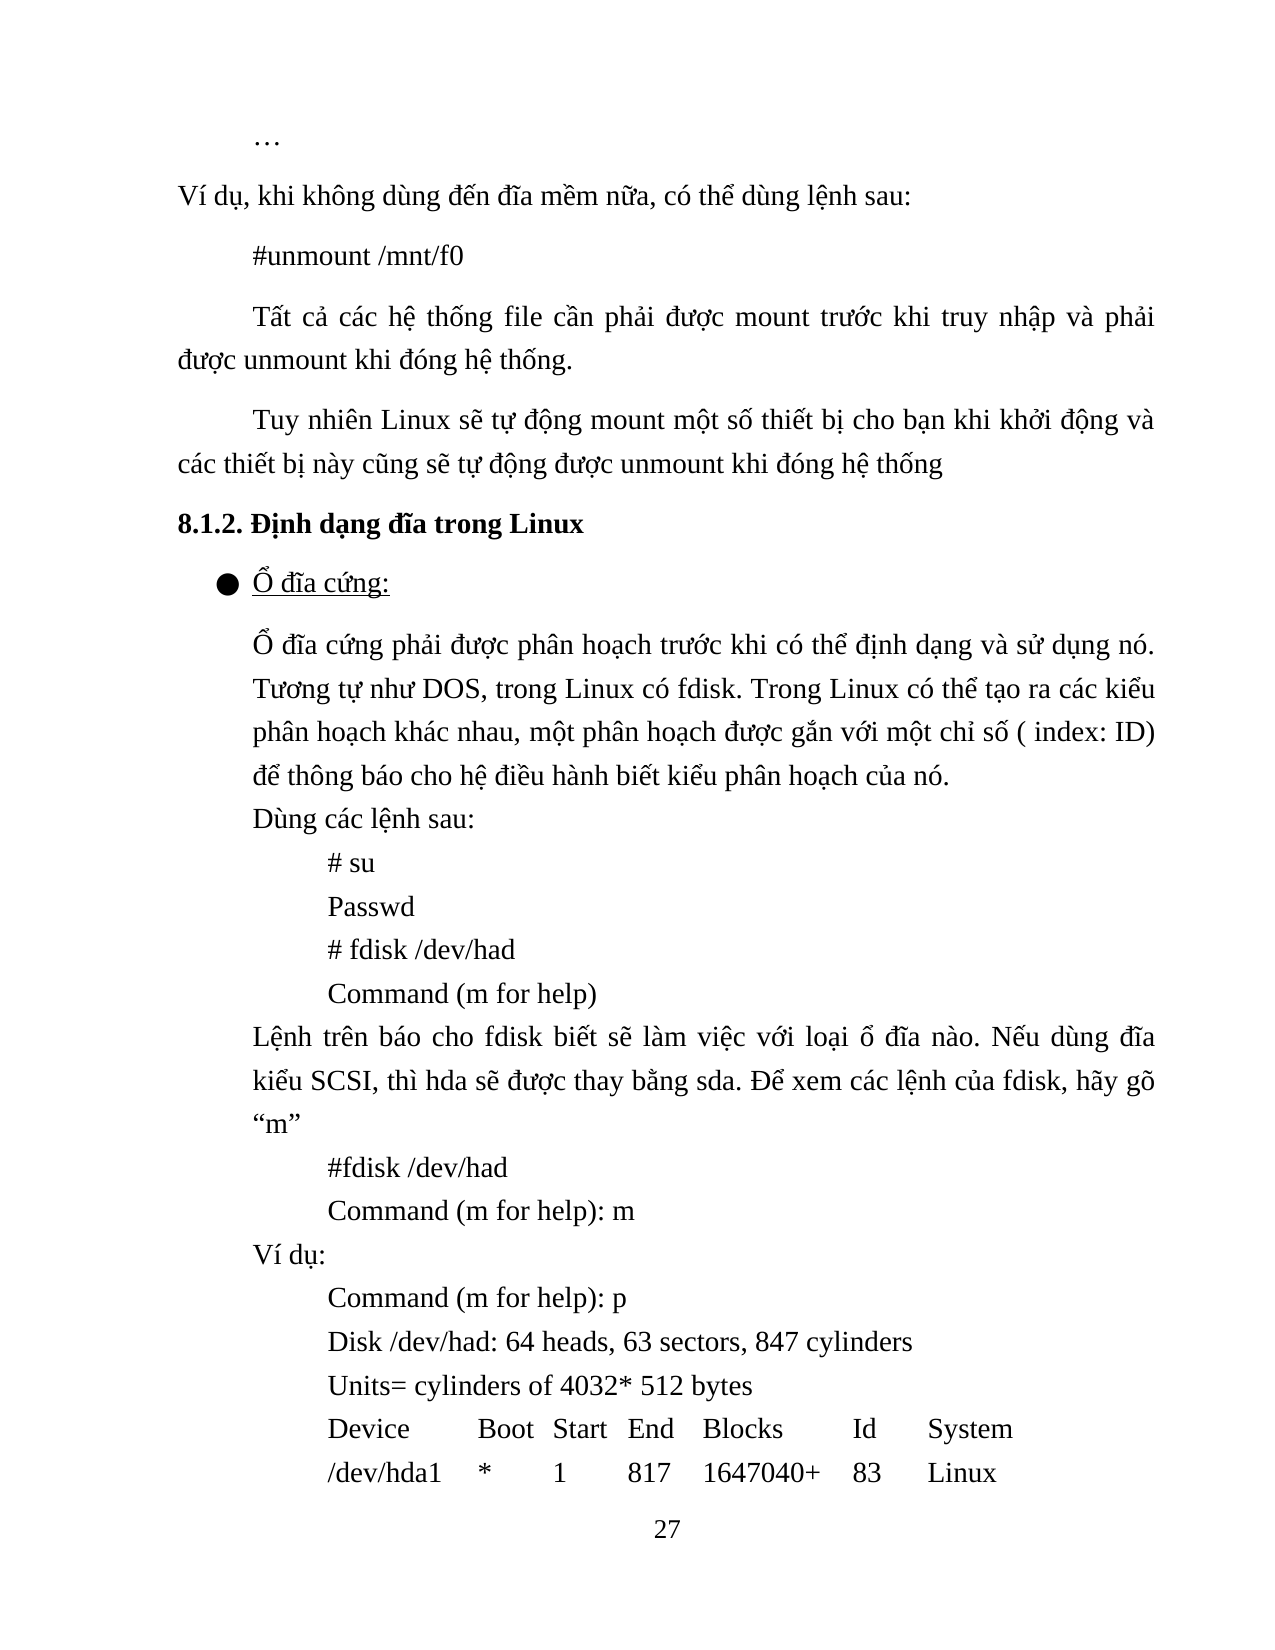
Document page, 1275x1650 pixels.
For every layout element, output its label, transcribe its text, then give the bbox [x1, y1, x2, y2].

subtitle 8.1.2. Định dạng đĩa trong Linux [177, 506, 1157, 540]
text Ví dụ: [252, 1237, 1157, 1271]
text /dev/hda1 * 1 817 1647040+ 83 Linux [252, 1455, 1157, 1488]
text Command (m for help): m [252, 1193, 1157, 1227]
text Passwd [252, 889, 1157, 922]
text # su [252, 845, 1157, 879]
text Dùng các lệnh sau: [252, 802, 1157, 835]
text Tất cả các hệ thống file cần phải được mount trước khi truy nhập và phải được unmount khi đóng hệ thống. [177, 299, 1157, 376]
text … [177, 118, 1157, 152]
text Device Boot Start End Blocks Id System [252, 1411, 1157, 1445]
text #unmount /mnt/f0 [177, 238, 1157, 272]
text Lệnh trên báo cho fdisk biết sẽ làm việc với loại ổ đĩa nào. Nếu dùng đĩa kiểu SCSI, thì hda sẽ được thay bằng sda. Để xem các lệnh của fdisk, hãy gõ “m” [252, 1019, 1157, 1140]
text Units= cylinders of 4032* 512 bytes [252, 1368, 1157, 1401]
text Tuy nhiên Linux sẽ tự động mount một số thiết bị cho bạn khi khởi động và các thiết bị này cũng sẽ tự động được unmount khi đóng hệ thống [177, 402, 1157, 479]
text # fdisk /dev/had [252, 932, 1157, 966]
text Command (m for help): p [252, 1281, 1157, 1314]
text #fdisk /dev/had [252, 1150, 1157, 1183]
text Ổ đĩa cứng phải được phân hoạch trước khi có thể định dạng và sử dụng nó. Tương tự như DOS, trong Linux có fdisk. Trong Linux có thể tạo ra các kiểu phân hoạch khác nhau, một phân hoạch được gắn với một chỉ số ( index: ID) để thông báo cho hệ điều hành biết kiểu phân hoạch của nó. [252, 627, 1157, 792]
text Disk /dev/had: 64 heads, 63 sectors, 847 cylinders [252, 1324, 1157, 1358]
list Ổ đĩa cứng: [215, 550, 1157, 609]
text Ví dụ, khi không dùng đến đĩa mềm nữa, có thể dùng lệnh sau: [177, 178, 1157, 212]
text Command (m for help) [252, 976, 1157, 1009]
